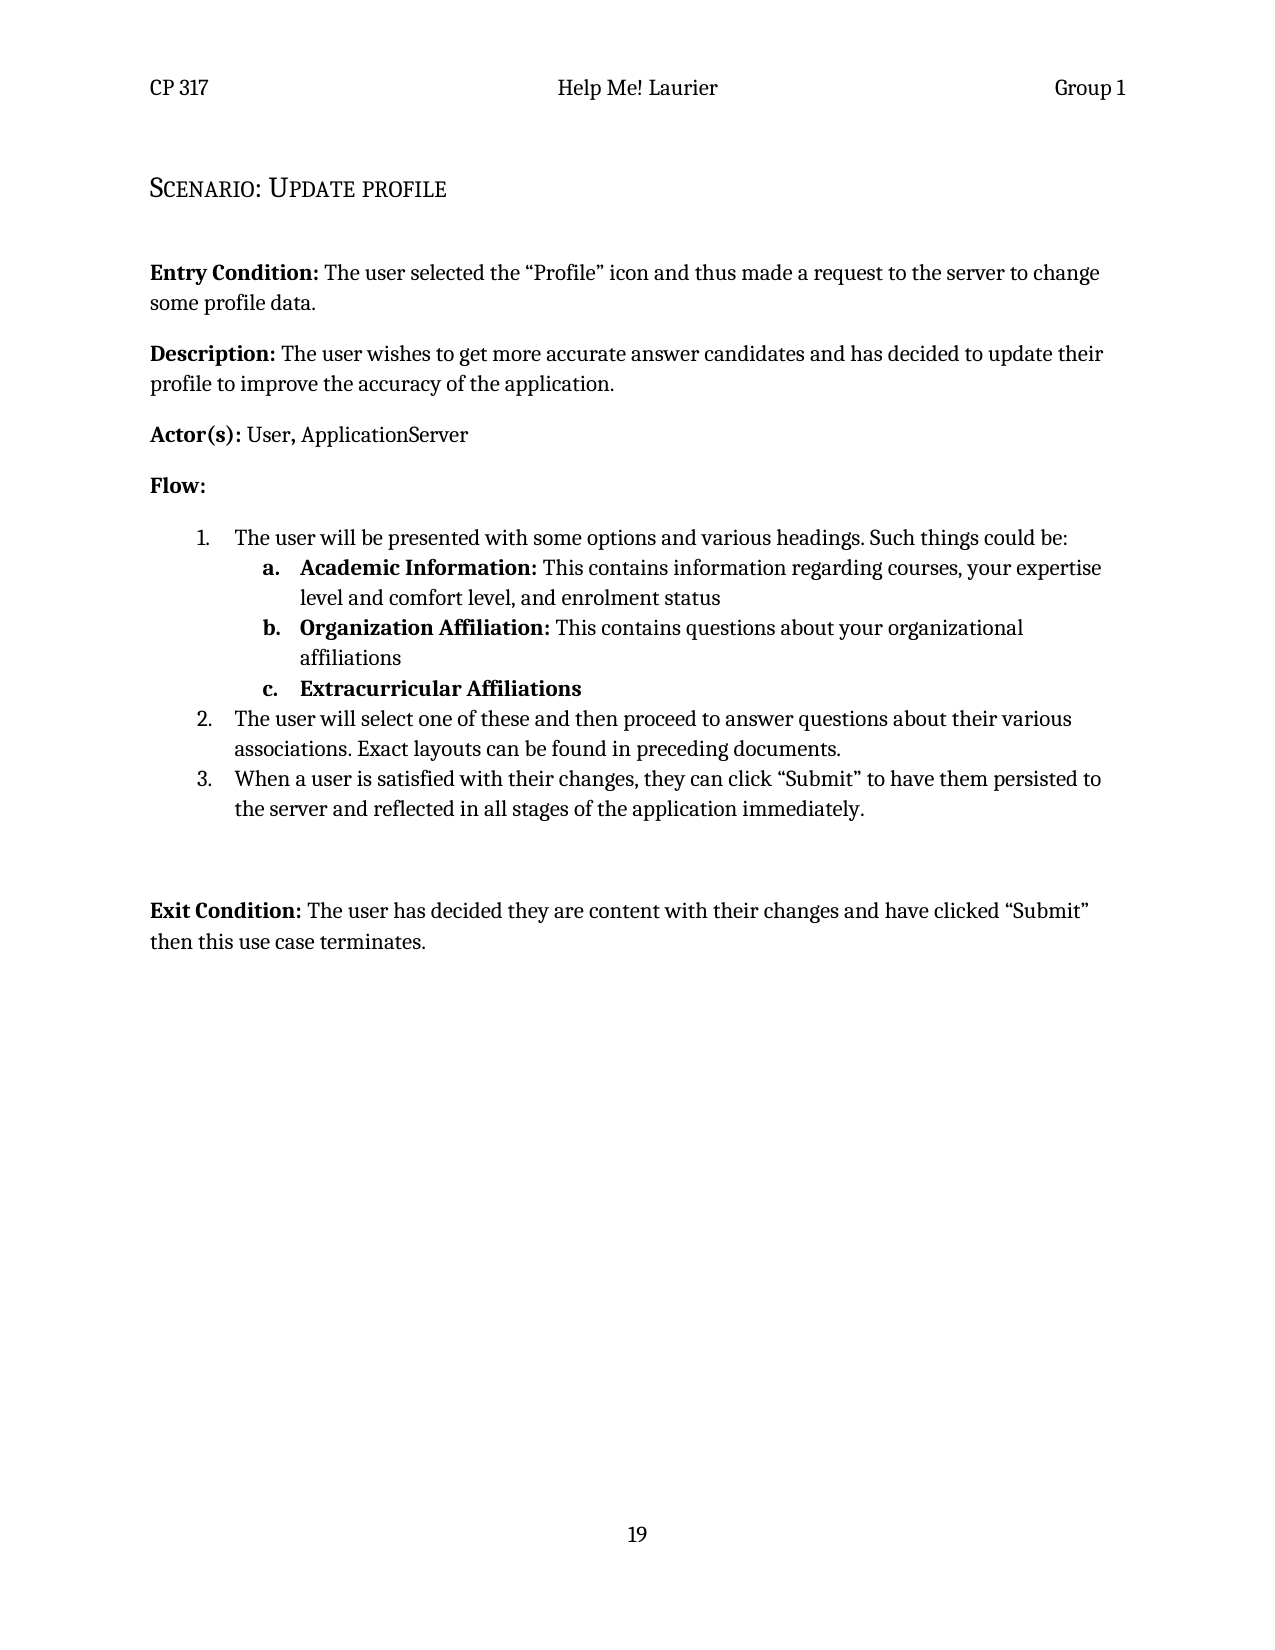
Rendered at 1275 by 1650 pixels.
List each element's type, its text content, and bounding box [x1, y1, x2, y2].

text Description: The user wishes to get more accurate answer candidates and has decided to update their profile to improve the accuracy of the application. [150, 341, 1125, 397]
list Organization Affiliation: This contains questions about your organizational affiliations [262, 615, 1125, 671]
list The user will be presented with some options and various headings. Such things could be: [197, 524, 1125, 551]
list Academic Information: This contains information regarding courses, your expertise level and comfort level, and enrolment status [262, 554, 1125, 611]
text Actor(s): User, ApplicationServer [150, 422, 1125, 448]
subtitle Scenario: Update profile [150, 171, 1125, 204]
text Exit Condition: The user has decided they are content with their changes and have clicked “Submit” then this use case terminates. [150, 898, 1125, 955]
text Flow: [150, 473, 1125, 499]
list The user will select one of these and then proceed to answer questions about their various associations. Exact layouts can be found in preceding documents. [197, 706, 1125, 762]
text Entry Condition: The user selected the “Profile” icon and thus made a request to the server to change some profile data. [150, 260, 1125, 316]
list Extracurricular Affiliations [262, 675, 1125, 702]
list When a user is satisfied with their changes, they can click “Submit” to have them persisted to the server and reflected in all stages of the application immediately. [197, 766, 1125, 822]
